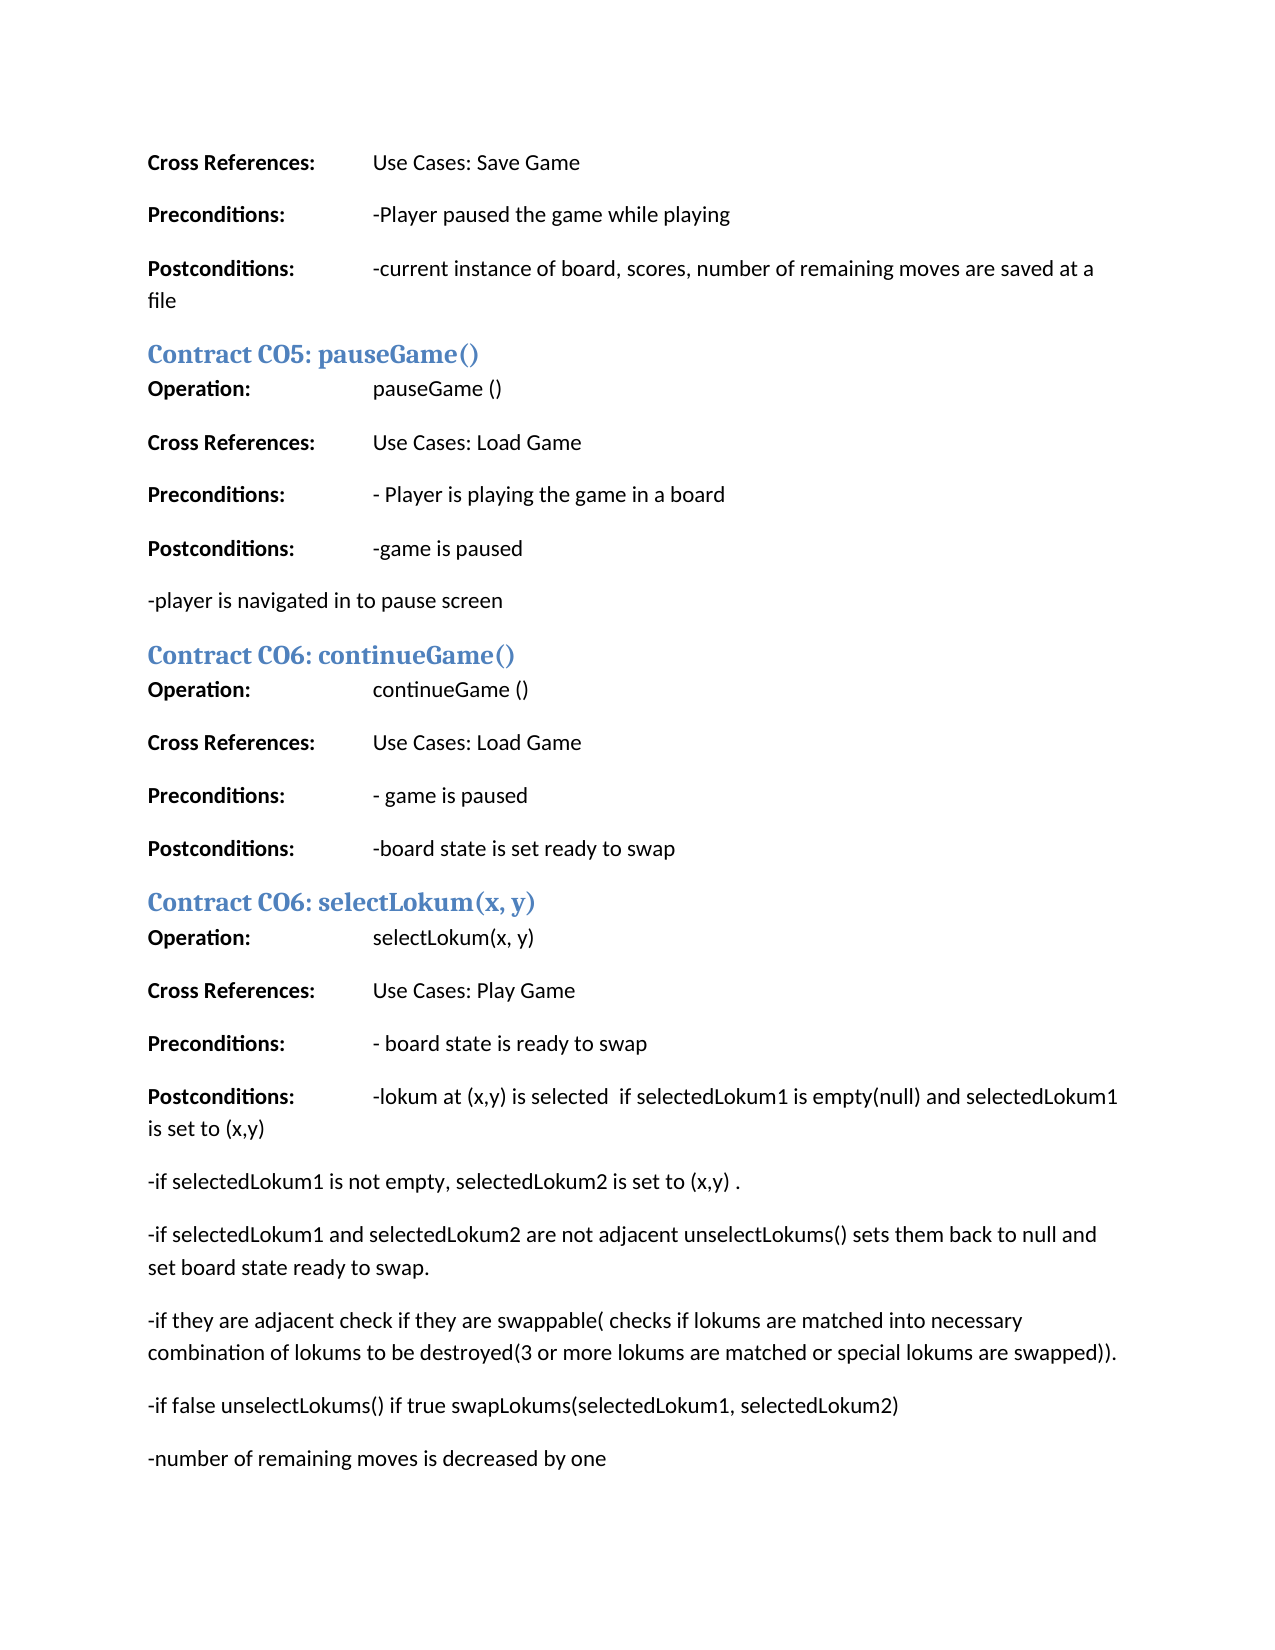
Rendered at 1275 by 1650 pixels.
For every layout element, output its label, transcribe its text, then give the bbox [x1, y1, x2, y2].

subtitle Contract CO6: selectLokum(x, y) [148, 887, 1127, 919]
text Postconditions: -board state is set ready to swap [148, 834, 1127, 862]
text Postconditions: -lokum at (x,y) is selected if selectedLokum1 is empty(null) and selectedLokum1 is set to (x,y) [148, 1082, 1127, 1142]
text -number of remaining moves is decreased by one [148, 1444, 1127, 1472]
text Operation: continueGame () [148, 675, 1127, 703]
text Preconditions: - game is paused [148, 781, 1127, 809]
subtitle Contract CO6: continueGame() [148, 640, 1127, 671]
text Cross References: Use Cases: Load Game [148, 728, 1127, 756]
text -player is navigated in to pause screen [148, 587, 1127, 615]
subtitle Contract CO5: pauseGame() [148, 339, 1127, 370]
text Operation: pauseGame () [148, 374, 1127, 403]
text -if selectedLokum1 is not empty, selectedLokum2 is set to (x,y) . [148, 1167, 1127, 1196]
text -if selectedLokum1 and selectedLokum2 are not adjacent unselectLokums() sets them back to null and set board state ready to swap. [148, 1221, 1127, 1281]
text -if they are adjacent check if they are swappable( checks if lokums are matched into necessary combination of lokums to be destroyed(3 or more lokums are matched or special lokums are swapped)). [148, 1306, 1127, 1366]
text Preconditions: -Player paused the game while playing [148, 201, 1127, 229]
text Postconditions: -current instance of board, scores, number of remaining moves are saved at a file [148, 254, 1127, 314]
text -if false unselectLokums() if true swapLokums(selectedLokum1, selectedLokum2) [148, 1391, 1127, 1419]
text Postconditions: -game is paused [148, 534, 1127, 562]
text Operation: selectLokum(x, y) [148, 923, 1127, 951]
text Preconditions: - Player is playing the game in a board [148, 481, 1127, 509]
text Preconditions: - board state is ready to swap [148, 1029, 1127, 1057]
text Cross References: Use Cases: Save Game [148, 148, 1127, 176]
text Cross References: Use Cases: Play Game [148, 976, 1127, 1004]
text Cross References: Use Cases: Load Game [148, 428, 1127, 456]
